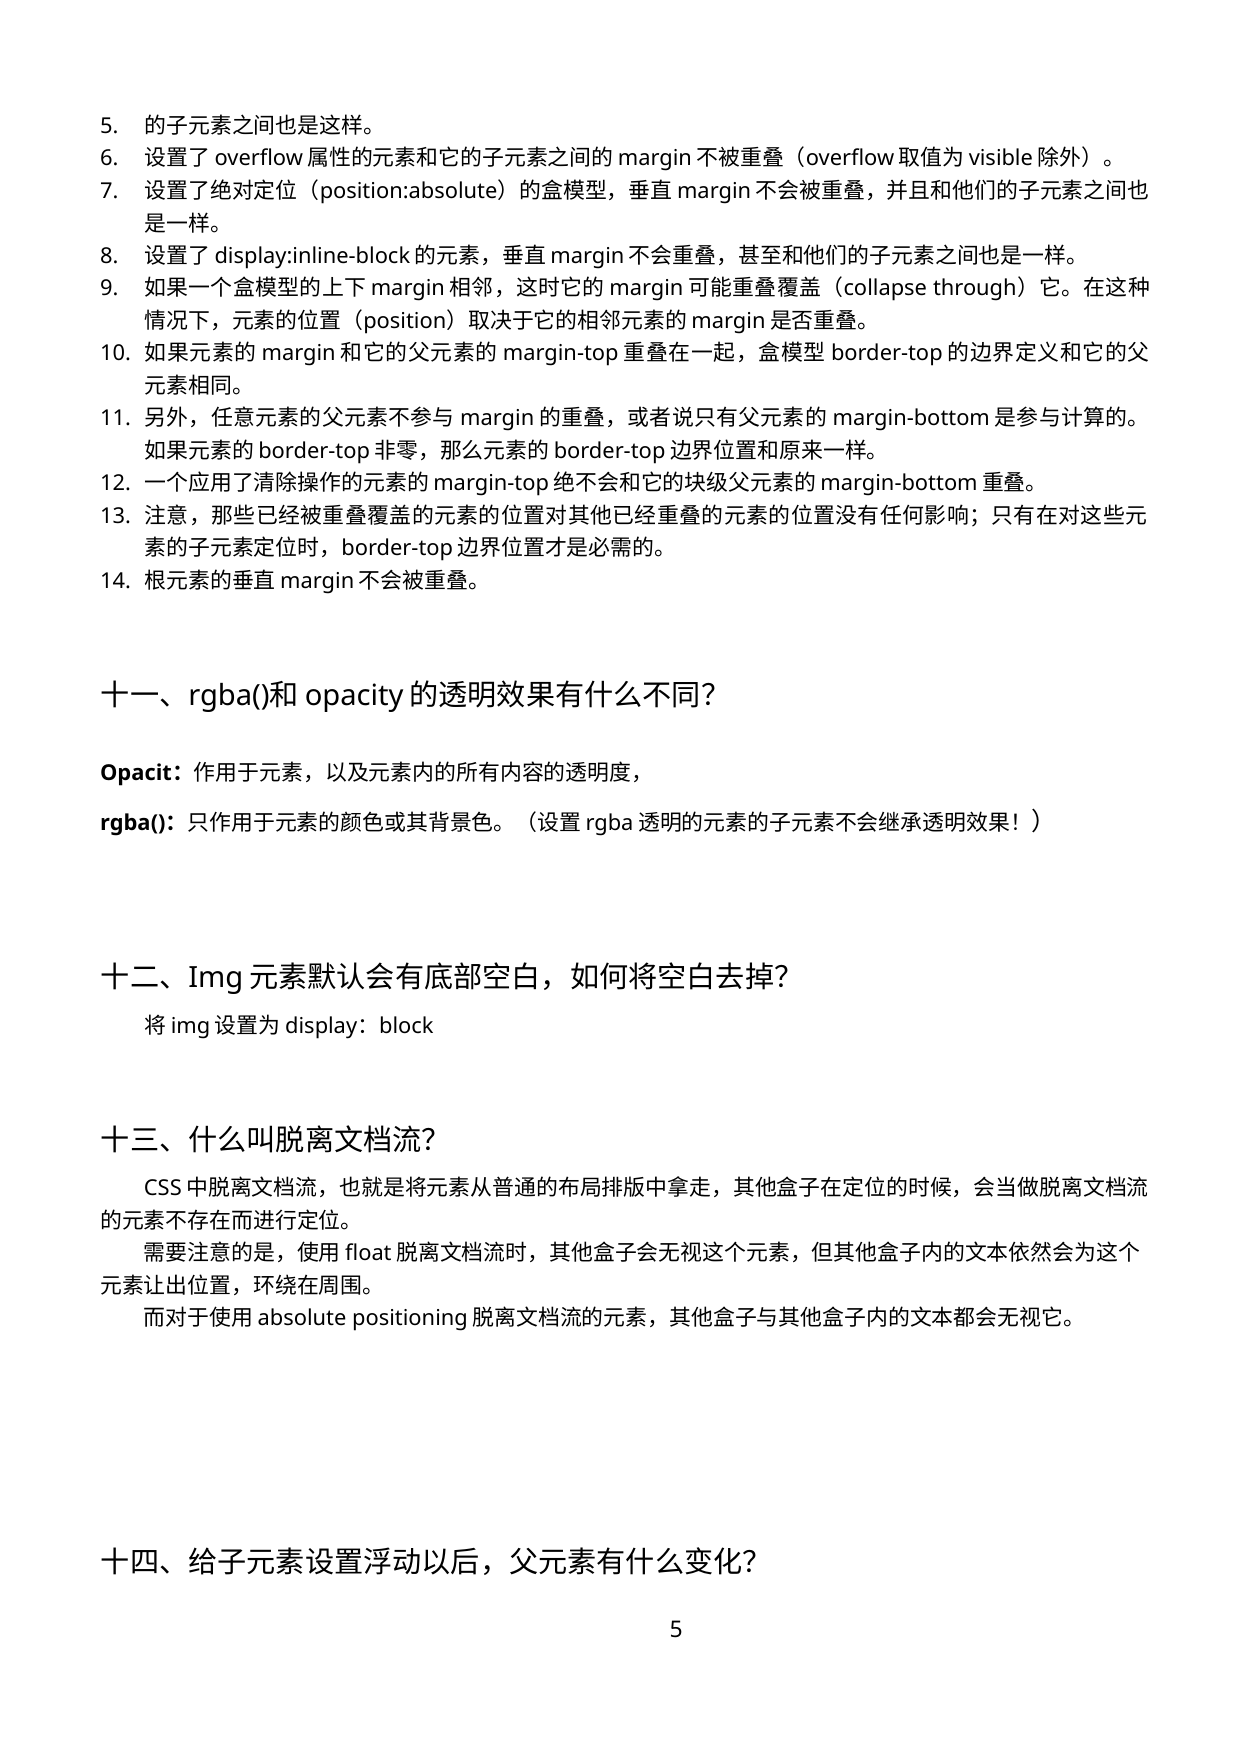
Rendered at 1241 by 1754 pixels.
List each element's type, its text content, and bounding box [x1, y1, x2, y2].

list 什么叫脱离文档流？ [100, 1105, 1150, 1170]
list 设置了overflow属性的元素和它的子元素之间的margin不被重叠（overflow取值为visible除外）。 [100, 140, 1150, 173]
list 设置了绝对定位（position:absolute）的盒模型，垂直margin不会被重叠，并且和他们的子元素之间也是一样。 [100, 173, 1150, 238]
text 将img设置为 display：block [101, 1008, 1150, 1040]
list 另外，任意元素的父元素不参与margin的重叠，或者说只有父元素的margin-bottom是参与计算的。如果元素的border-top非零，那么元素的border-top边界位置和原来一样。 [100, 400, 1150, 465]
list 的子元素之间也是这样。 [100, 108, 1150, 140]
list 如果一个盒模型的上下margin相邻，这时它的margin可能重叠覆盖（collapse through）它。在这种情况下，元素的位置（position）取决于它的相邻元素的margin是否重叠。 [100, 270, 1150, 335]
list 注意，那些已经被重叠覆盖的元素的位置对其他已经重叠的元素的位置没有任何影响；只有在对这些元素的子元素定位时，border-top边界位置才是必需的。 [100, 498, 1150, 563]
list 如果元素的margin和它的父元素的margin-top重叠在一起，盒模型border-top的边界定义和它的父元素相同。 [100, 335, 1150, 400]
list 一个应用了清除操作的元素的margin-top绝不会和它的块级父元素的margin-bottom重叠。 [100, 465, 1150, 498]
text CSS中脱离文档流，也就是将元素从普通的布局排版中拿走，其他盒子在定位的时候，会当做脱离文档流的元素不存在而进行定位。 需要注意的是，使用float脱离文档流时，其他盒子会无视这个元素，但其他盒子内的文本依然会为这个元素让出位置，环绕在周围。 而对于使用absolute positioning脱离文档流的元素，其他盒子与其他盒子内的文本都会无视它。 [100, 1170, 1150, 1333]
text Opacit：作用于元素，以及元素内的所有内容的透明度， rgba()：只作用于元素的颜色或其背景色。（设置rgba透明的元素的子元素不会继承透明效果！） [100, 754, 1150, 852]
list 根元素的垂直margin不会被重叠。 [100, 563, 1150, 595]
list rgba()和opacity的透明效果有什么不同？ [100, 660, 1150, 725]
list 给子元素设置浮动以后，父元素有什么变化？ [100, 1528, 1150, 1593]
list Img元素默认会有底部空白，如何将空白去掉？ [100, 943, 1150, 1008]
list 设置了display:inline-block的元素，垂直margin不会重叠，甚至和他们的子元素之间也是一样。 [100, 238, 1150, 270]
